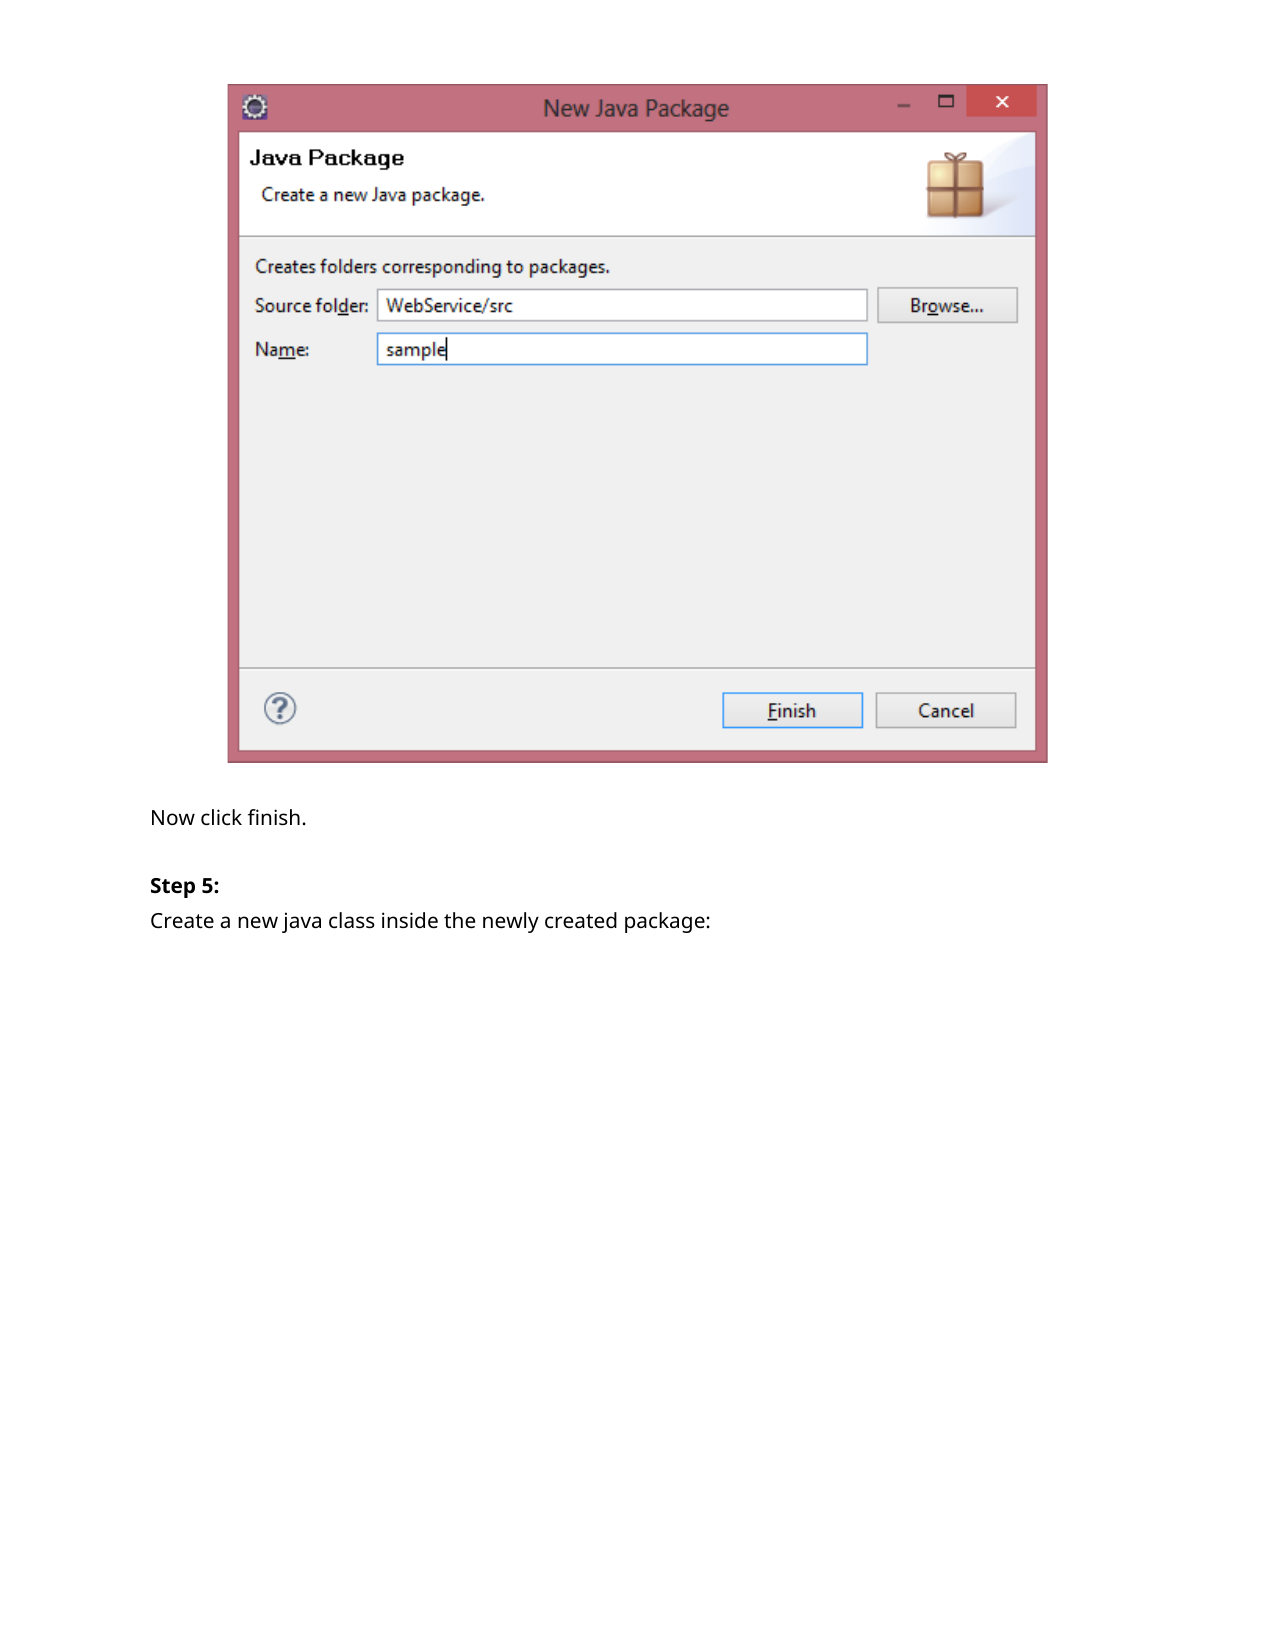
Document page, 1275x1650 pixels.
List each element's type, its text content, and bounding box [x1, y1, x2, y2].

text Now click finish. Step 5: Create a new java class inside the newly created package: [150, 762, 1125, 934]
picture [227, 84, 1048, 763]
